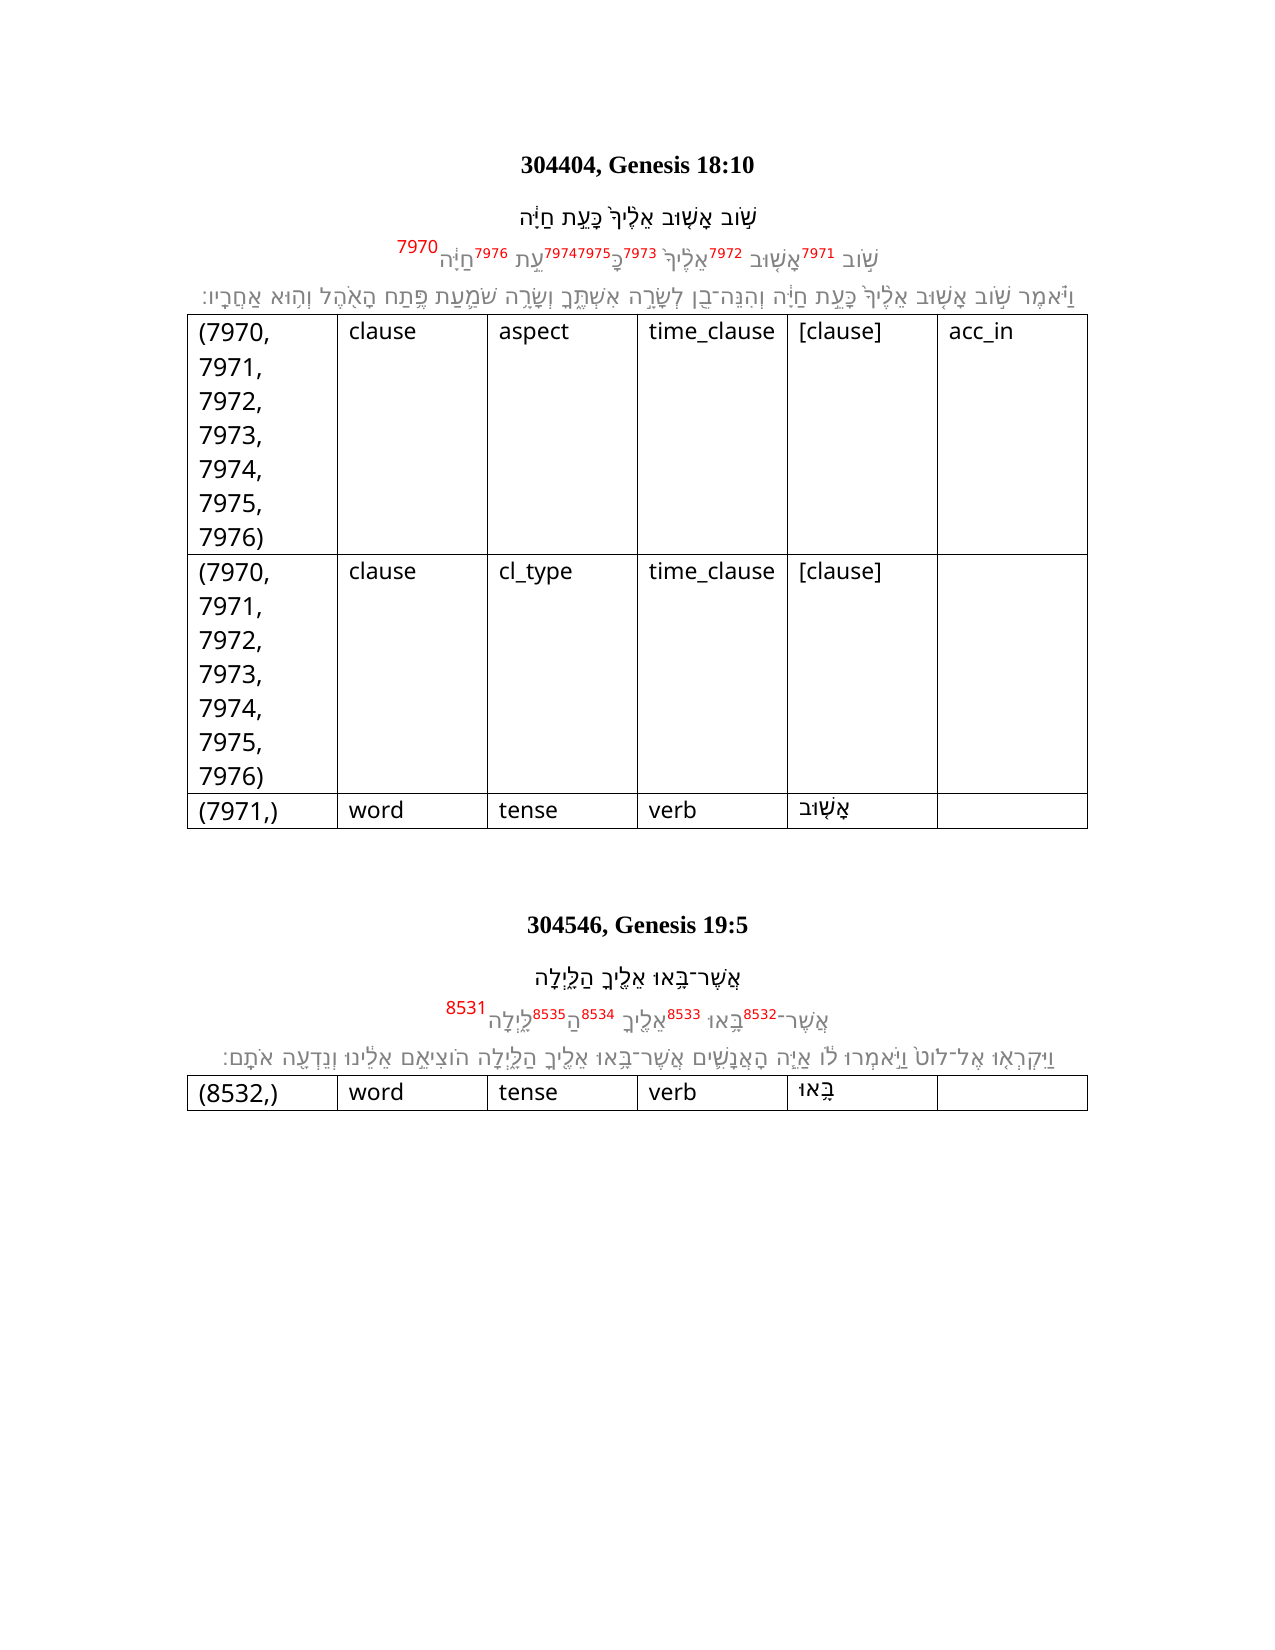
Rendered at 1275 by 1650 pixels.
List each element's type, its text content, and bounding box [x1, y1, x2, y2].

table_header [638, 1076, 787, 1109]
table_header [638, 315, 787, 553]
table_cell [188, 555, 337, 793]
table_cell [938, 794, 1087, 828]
text 304404, Genesis 18:10 [187, 150, 1087, 179]
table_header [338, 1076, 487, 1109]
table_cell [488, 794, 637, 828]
text שֹׁ֣וב אָשׁ֤וּב אֵלֶ֨יךָ֙ כָּעֵ֣ת חַיָּ֔ה [187, 204, 1087, 231]
text 304546, Genesis 19:5 [187, 910, 1087, 939]
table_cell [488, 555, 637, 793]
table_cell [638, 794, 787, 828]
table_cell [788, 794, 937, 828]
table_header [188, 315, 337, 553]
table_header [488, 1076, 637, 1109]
text וַיֹּ֗אמֶר שֹׁ֣וב אָשׁ֤וּב אֵלֶ֨יךָ֙ כָּעֵ֣ת חַיָּ֔ה וְהִנֵּה־בֵ֖ן לְשָׂרָ֣ה אִשְׁתֶּ֑ךָ וְשָׂרָ֥ה שֹׁמַ֛עַת פֶּ֥תַח הָאֹ֖הֶל וְה֥וּא אַחֲרָֽיו׃ [187, 283, 1087, 310]
text אֲשֶׁר־בָּ֥אוּ אֵלֶ֖יךָ הַלָּ֑יְלָה [187, 964, 1087, 991]
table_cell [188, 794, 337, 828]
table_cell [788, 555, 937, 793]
text וַיִּקְרְא֤וּ אֶל־לֹוט֙ וַיֹּ֣אמְרוּ לֹ֔ו אַיֵּ֧ה הָאֲנָשִׁ֛ים אֲשֶׁר־בָּ֥אוּ אֵלֶ֖יךָ הַלָּ֑יְלָה הֹוצִיאֵ֣ם אֵלֵ֔ינוּ וְנֵדְעָ֖ה אֹתָֽם׃ [187, 1044, 1087, 1071]
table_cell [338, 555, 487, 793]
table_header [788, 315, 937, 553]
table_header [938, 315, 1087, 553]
text 7970שֹׁ֣וב 7971אָשׁ֤וּב 7972אֵלֶ֨יךָ֙ 7973כָּ79747975עֵ֣ת 7976חַיָּ֔ה [187, 234, 1087, 277]
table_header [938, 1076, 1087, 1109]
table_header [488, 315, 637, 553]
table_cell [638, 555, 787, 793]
text 8531אֲשֶׁר־8532בָּ֥אוּ 8533אֵלֶ֖יךָ 8534הַ8535לָּ֑יְלָה [187, 995, 1087, 1037]
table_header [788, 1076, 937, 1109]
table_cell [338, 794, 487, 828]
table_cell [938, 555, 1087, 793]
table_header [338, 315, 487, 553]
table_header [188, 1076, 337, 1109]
